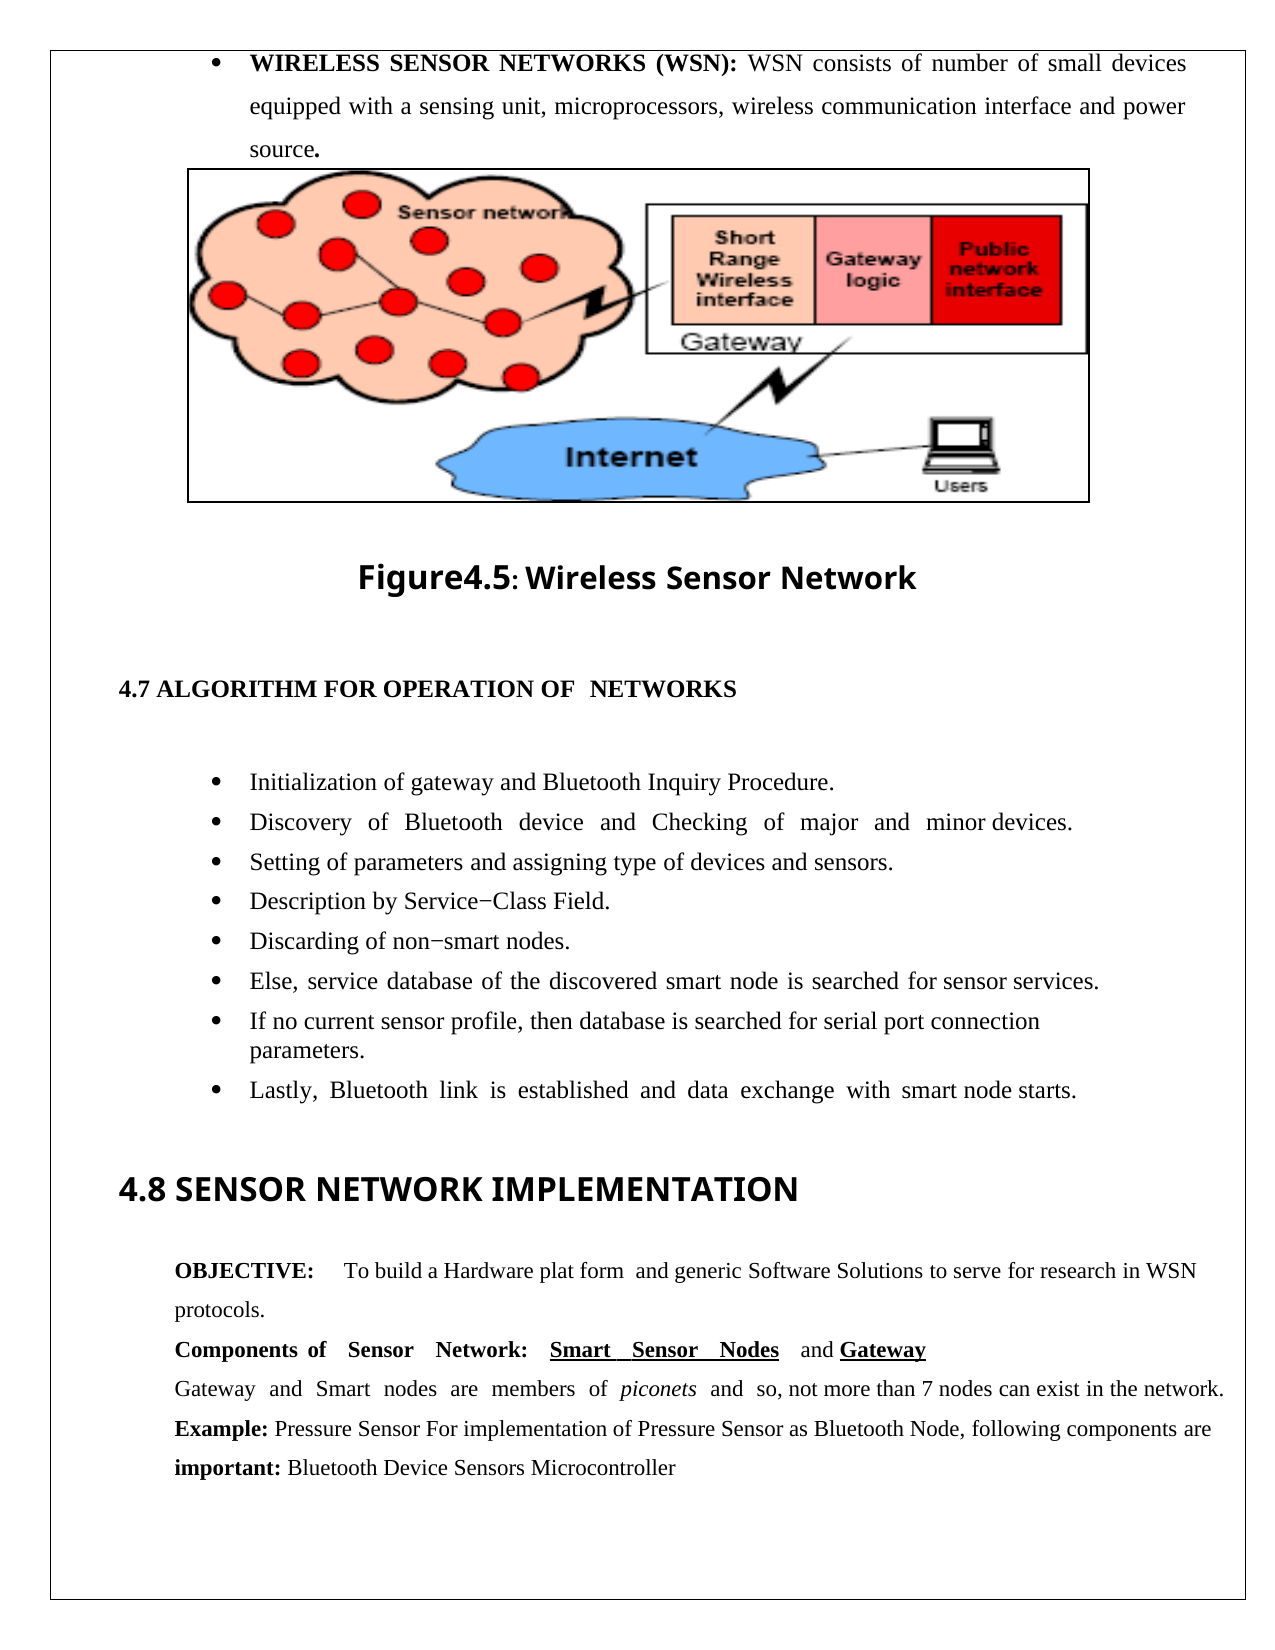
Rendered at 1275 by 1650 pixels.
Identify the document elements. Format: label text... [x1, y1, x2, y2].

list Else, service database of the discovered smart node is searched for sensor services. [212, 967, 1162, 995]
list Discovery of Bluetooth device and Checking of major and minor devices. [212, 807, 1162, 836]
list If no current sensor profile, then database is searched for serial port connection parameters. [212, 1007, 1162, 1063]
subtitle 4.7 ALGORITHM FOR OPERATION OF NETWORKS [119, 674, 991, 703]
list Initialization of gateway and Bluetooth Inquiry Procedure. [212, 767, 1231, 796]
list WIRELESS SENSOR NETWORKS (WSN): WSN consists of number of small devices equipped with a sensing unit, microprocessors, wireless communication interface and power source. [212, 51, 1187, 163]
list Description by Service−Class Field. [212, 886, 1231, 915]
list Discarding of non−smart nodes. [212, 926, 1231, 955]
text Example: Pressure Sensor For implementation of Pressure Sensor as Bluetooth Node, following components are important: Bluetooth Device Sensors Microcontroller [174, 1415, 1231, 1481]
text Gateway and Smart nodes are members of piconets and so, not more than 7 nodes can exist in the network. [174, 1375, 1231, 1402]
subtitle 4.8 SENSOR NETWORK IMPLEMENTATION [119, 1166, 1231, 1211]
list Lastly, Bluetooth link is established and data exchange with smart node starts. [212, 1076, 1186, 1104]
subtitle Figure4.5: Wireless Sensor Network [119, 554, 991, 599]
text OBJECTIVE: To build a Hardware plat form and generic Software Solutions to serve for research in WSN protocols. [174, 1257, 1231, 1323]
text Components of Sensor Network: Smart Sensor Nodes and Gateway [174, 1336, 1231, 1362]
picture [189, 170, 1088, 501]
list Setting of parameters and assigning type of devices and sensors. [212, 847, 1231, 876]
